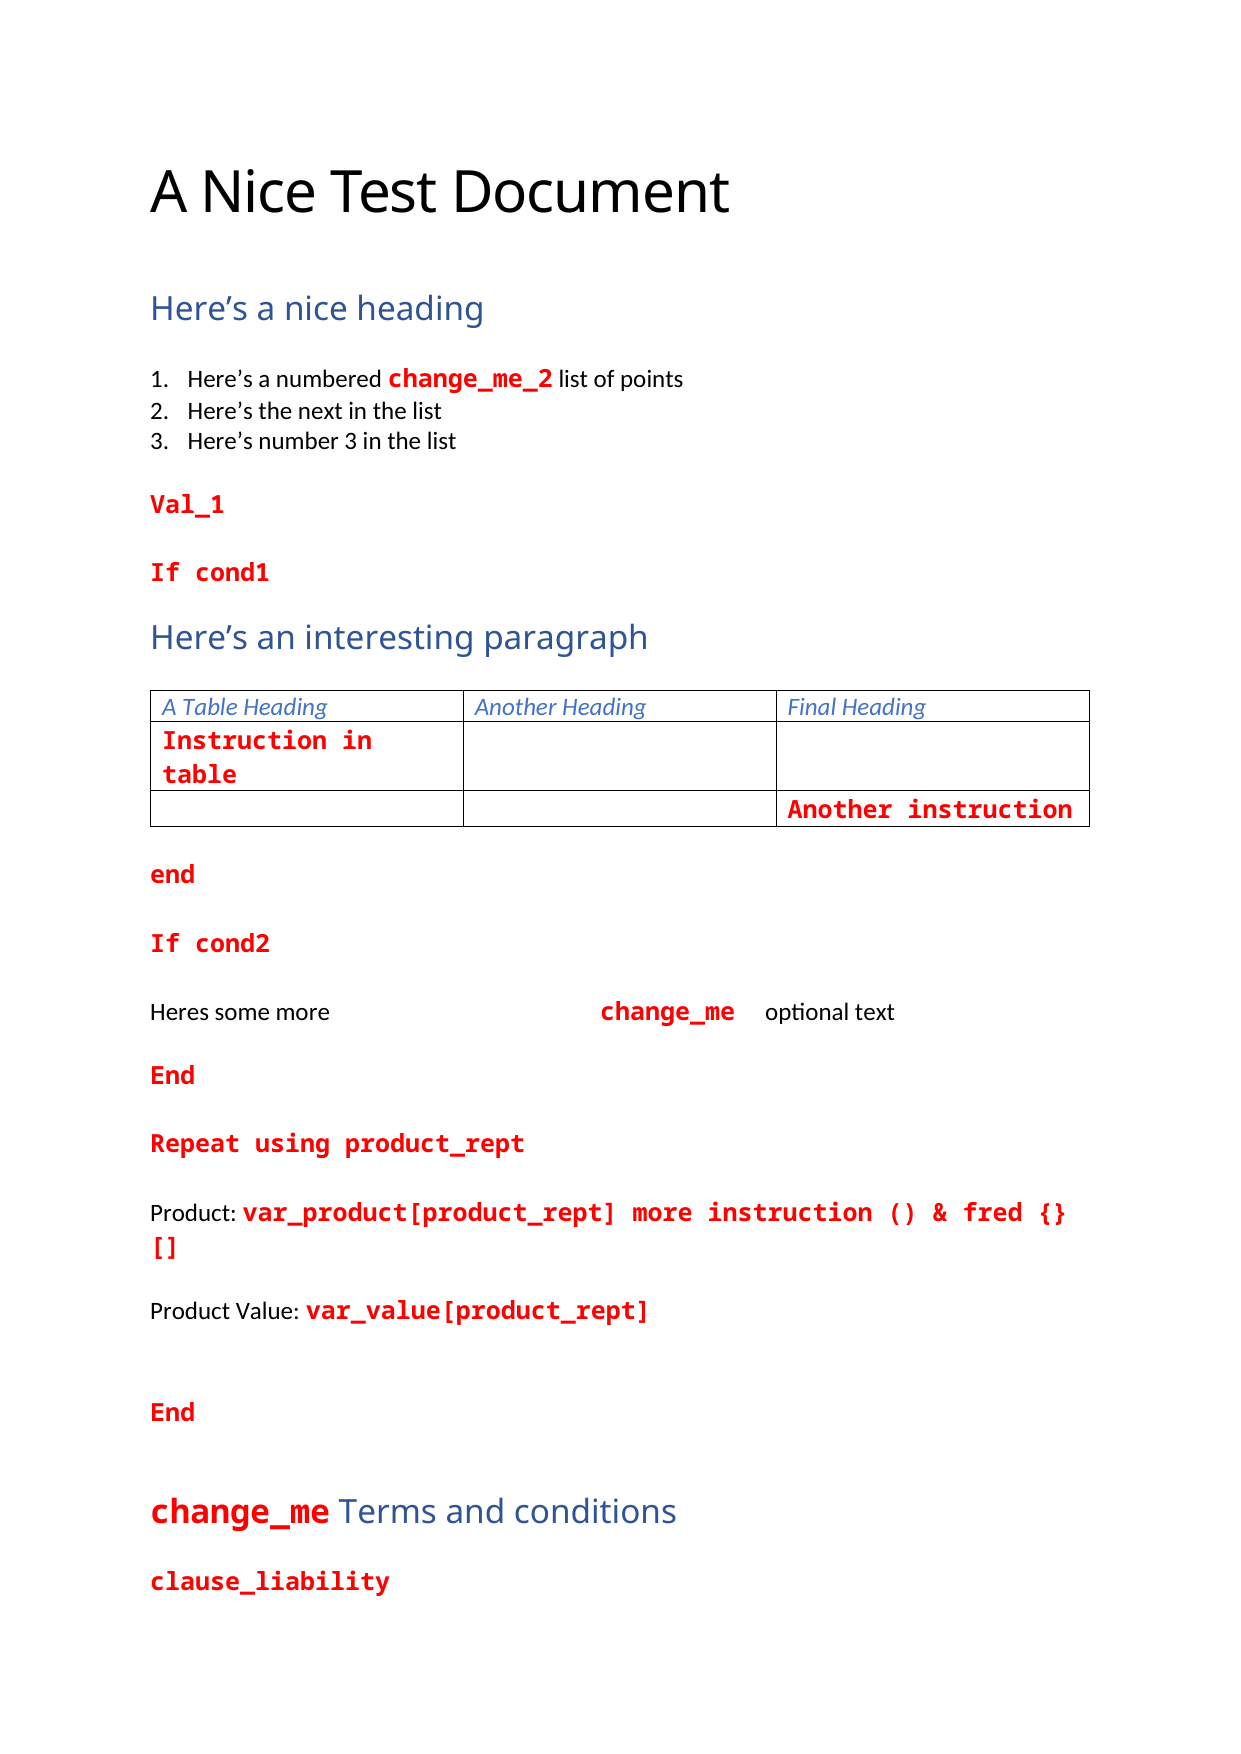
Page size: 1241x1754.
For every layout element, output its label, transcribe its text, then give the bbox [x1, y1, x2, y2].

table_cell [464, 722, 776, 790]
list Here’s the next in the list [150, 395, 1090, 426]
subtitle change_me Terms and conditions [150, 1488, 1090, 1533]
title A Nice Test Document [150, 150, 1090, 229]
text Product Value: var_value[product_rept] [150, 1293, 1090, 1327]
text If cond2 [150, 925, 1090, 959]
table_header A Table Heading [151, 691, 463, 721]
list Here’s number 3 in the list [150, 426, 1090, 456]
list Here’s a numbered change_me_2 list of points [150, 361, 1090, 395]
table_header Another Heading [464, 691, 776, 721]
table_cell [151, 791, 463, 826]
text Heres some more change_me optional text [150, 993, 1090, 1027]
table_cell [464, 791, 776, 826]
text clause_liability [150, 1564, 1090, 1598]
table_cell Instruction in table [151, 722, 463, 790]
table_cell Another instruction [777, 791, 1089, 826]
text End [150, 1395, 1090, 1429]
text If cond1 [150, 555, 1090, 589]
table_cell [777, 722, 1089, 790]
text End [150, 1058, 1090, 1092]
subtitle Here’s a nice heading [150, 285, 1090, 330]
text Product: var_product[product_rept] more instruction () & fred {} [] [150, 1194, 1090, 1262]
text Val_1 [150, 487, 1090, 521]
text end [150, 857, 1090, 891]
subtitle Here’s an interesting paragraph [150, 614, 1090, 659]
table_header Final Heading [777, 691, 1089, 721]
text Repeat using product_rept [150, 1126, 1090, 1160]
